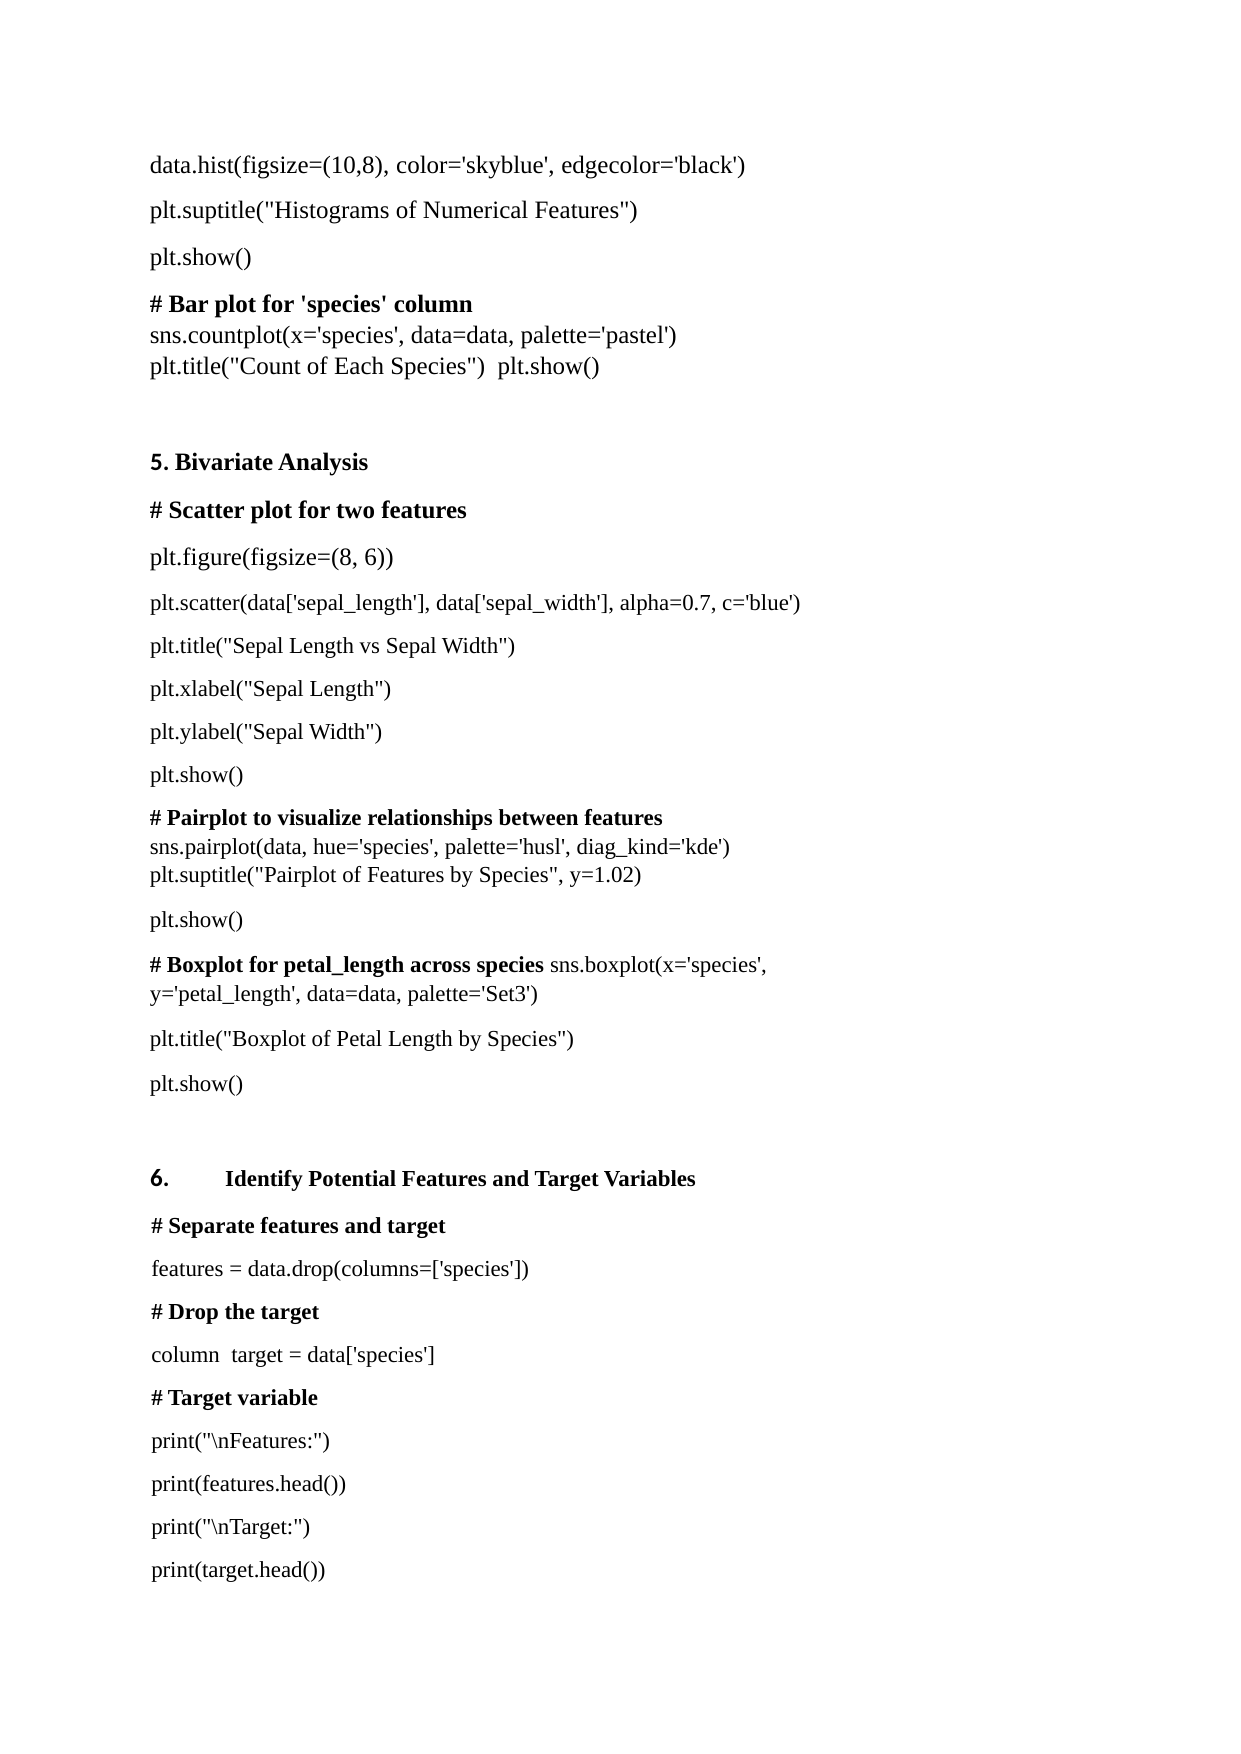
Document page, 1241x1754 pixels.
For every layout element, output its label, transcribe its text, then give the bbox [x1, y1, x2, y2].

text # Pairplot to visualize relationships between features sns.pairplot(data, hue='species', palette='husl', diag_kind='kde') plt.suptitle("Pairplot of Features by Species", y=1.02) [149, 804, 799, 888]
text # Scatter plot for two features [149, 495, 673, 524]
text # Bar plot for 'species' column sns.countplot(x='species', data=data, palette='pastel') plt.title("Count of Each Species") plt.show() [149, 289, 692, 380]
text plt.xlabel("Sepal Length") [150, 675, 1029, 702]
text # Boxplot for petal_length across species sns.boxplot(x='species', y='petal_length', data=data, palette='Set3') [149, 952, 829, 1006]
list Identify Potential Features and Target Variables [150, 1162, 724, 1193]
text plt.title("Boxplot of Petal Length by Species") [149, 1025, 829, 1051]
text plt.show() [149, 906, 799, 933]
text plt.figure(figsize=(8, 6)) [149, 542, 673, 571]
text plt.show() [149, 1070, 829, 1097]
text # Target variable [151, 1384, 724, 1410]
list Bivariate Analysis [150, 446, 1088, 476]
text print("\nFeatures:") [151, 1427, 724, 1453]
text print(target.head()) [151, 1556, 724, 1582]
text data.hist(figsize=(10,8), color='skyblue', edgecolor='black') plt.suptitle("Histograms of Numerical Features") [149, 150, 745, 224]
text plt.title("Sepal Length vs Sepal Width") [150, 632, 1029, 659]
text # Drop the target [151, 1298, 724, 1324]
text column target = data['species'] [151, 1341, 724, 1367]
text plt.show() [149, 242, 745, 271]
text plt.show() [150, 761, 1029, 788]
text print("\nTarget:") [151, 1513, 724, 1539]
text print(features.head()) [151, 1470, 724, 1496]
text plt.scatter(data['sepal_length'], data['sepal_width'], alpha=0.7, c='blue') [150, 589, 1029, 616]
text features = data.drop(columns=['species']) [151, 1255, 724, 1281]
text # Separate features and target [151, 1212, 724, 1238]
text plt.ylabel("Sepal Width") [150, 718, 1029, 745]
